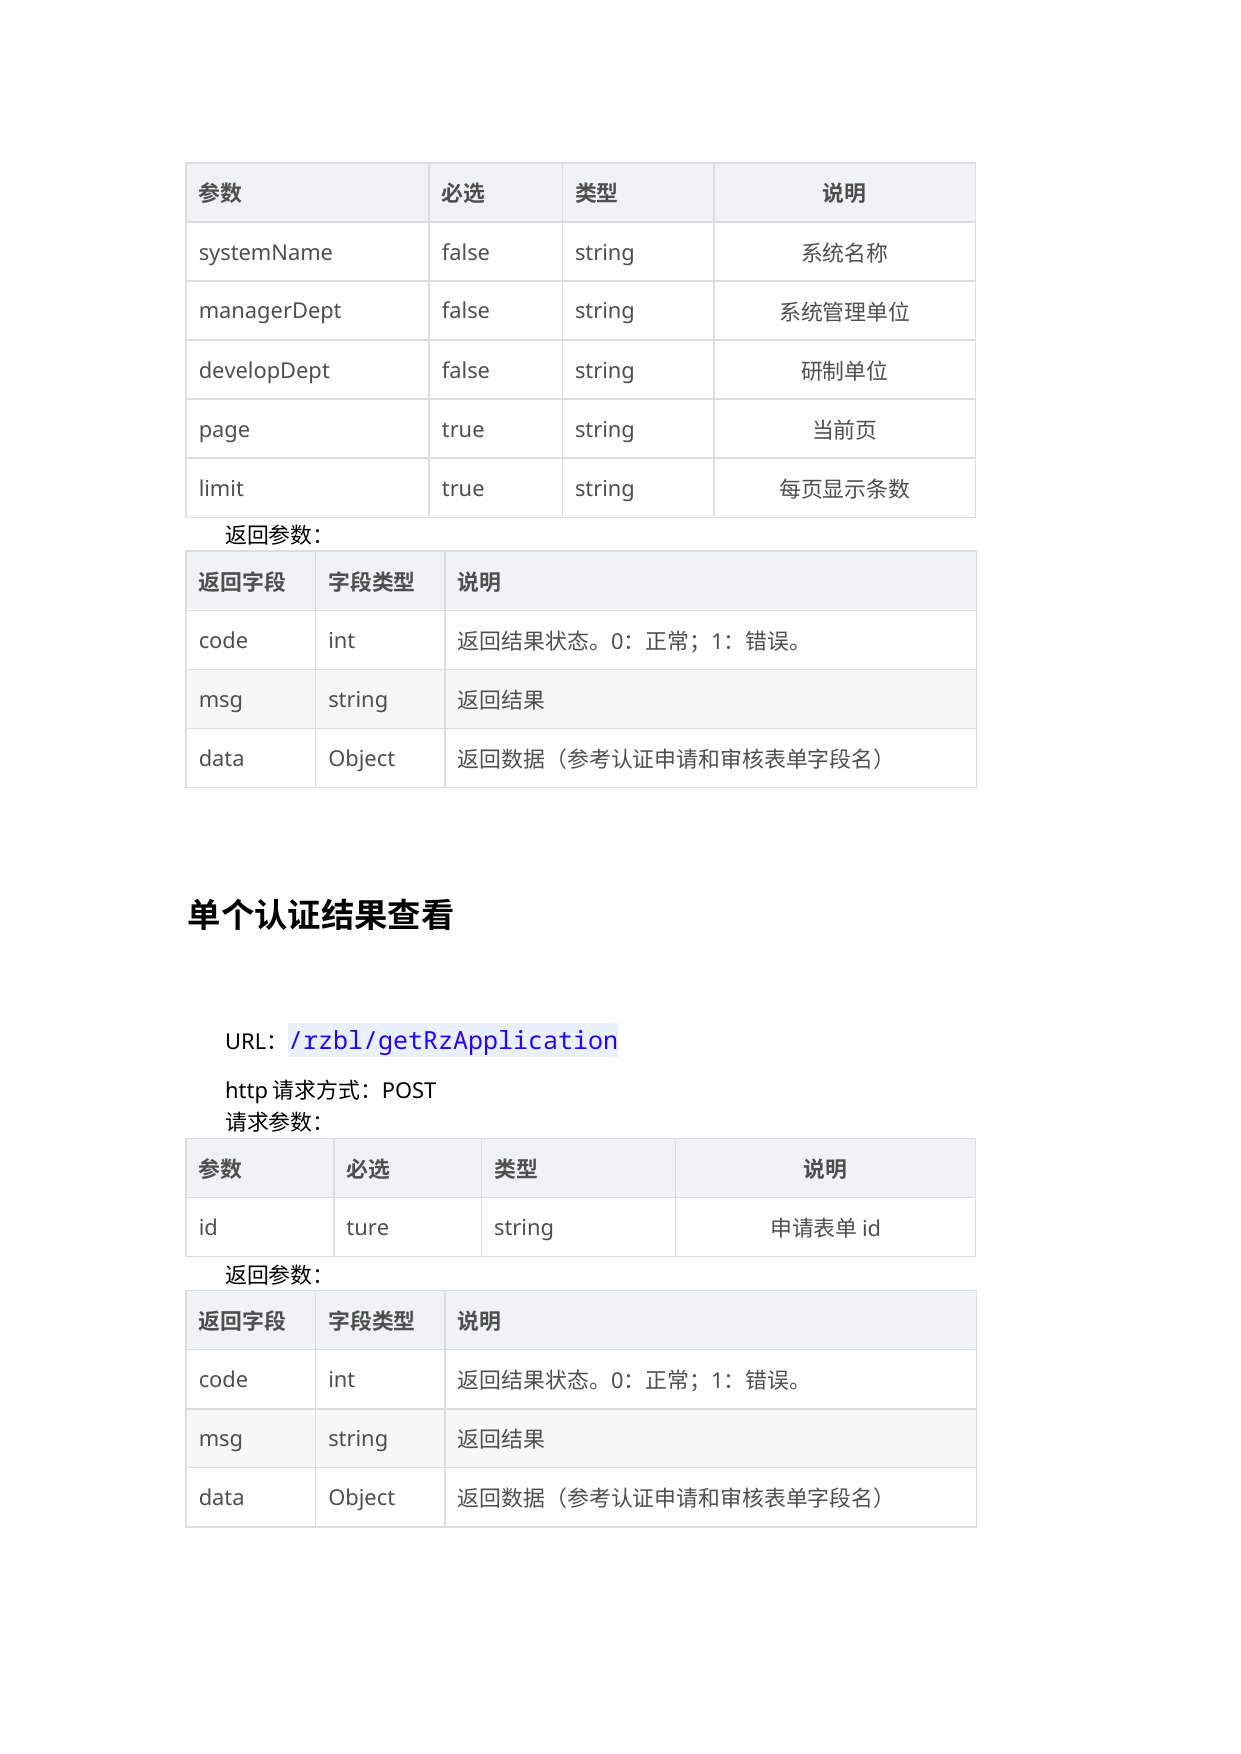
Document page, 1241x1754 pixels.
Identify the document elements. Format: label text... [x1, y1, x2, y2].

table_cell int [316, 1350, 444, 1408]
table_cell data [187, 729, 315, 787]
table_cell data [187, 1468, 315, 1526]
table_cell systemName [187, 223, 428, 280]
table_cell string [563, 400, 713, 457]
table_cell msg [187, 670, 315, 728]
table_cell 系统名称 [715, 223, 975, 280]
table_cell 返回结果 [446, 1410, 976, 1467]
table_header 返回字段 [187, 1291, 315, 1349]
table_cell 每页显示条数 [715, 459, 975, 516]
table_header 说明 [446, 1291, 976, 1349]
table_header 类型 [563, 164, 713, 221]
subtitle 单个认证结果查看 [187, 880, 1053, 945]
table_cell msg [187, 1410, 315, 1467]
table_cell string [482, 1198, 675, 1256]
table_header 参数 [187, 1139, 333, 1197]
table_cell false [430, 341, 562, 398]
table_cell 返回数据（参考认证申请和审核表单字段名） [446, 729, 976, 787]
table_cell code [187, 611, 315, 668]
table_cell true [430, 400, 562, 457]
table_cell 返回结果状态。0：正常；1：错误。 [446, 611, 976, 668]
table_cell false [430, 223, 562, 280]
table_cell 申请表单id [676, 1198, 975, 1256]
table_cell string [563, 282, 713, 339]
table_header 说明 [676, 1139, 975, 1197]
table_header 必选 [335, 1139, 481, 1197]
list 返回参数： [225, 518, 1053, 550]
table_cell managerDept [187, 282, 428, 339]
table_cell 返回结果 [446, 670, 976, 728]
table_cell 研制单位 [715, 341, 975, 398]
table_cell code [187, 1350, 315, 1408]
table_cell 当前页 [715, 400, 975, 457]
table_cell string [563, 459, 713, 516]
list 请求参数： [225, 1105, 1053, 1137]
table_header 类型 [482, 1139, 675, 1197]
table_header 字段类型 [316, 1291, 444, 1349]
list URL：/rzbl/getRzApplication [225, 1007, 1053, 1072]
table_cell string [563, 223, 713, 280]
list 返回参数： [225, 1257, 1053, 1290]
table_header 返回字段 [187, 552, 315, 609]
table_cell string [316, 1410, 444, 1467]
table_cell Object [316, 1468, 444, 1526]
table_cell page [187, 400, 428, 457]
table_header 必选 [430, 164, 562, 221]
table_cell developDept [187, 341, 428, 398]
table_cell false [430, 282, 562, 339]
table_cell int [316, 611, 444, 668]
table_cell string [316, 670, 444, 728]
table_cell 返回结果状态。0：正常；1：错误。 [446, 1350, 976, 1408]
text http请求方式：POST [187, 1072, 1053, 1105]
table_cell 系统管理单位 [715, 282, 975, 339]
table_header 字段类型 [316, 552, 444, 609]
table_header 说明 [715, 164, 975, 221]
table_header 参数 [187, 164, 428, 221]
table_cell id [187, 1198, 333, 1256]
table_cell true [430, 459, 562, 516]
table_cell ture [335, 1198, 481, 1256]
table_cell limit [187, 459, 428, 516]
table_header 说明 [446, 552, 976, 609]
table_cell Object [316, 729, 444, 787]
table_cell 返回数据（参考认证申请和审核表单字段名） [446, 1468, 976, 1526]
table_cell string [563, 341, 713, 398]
